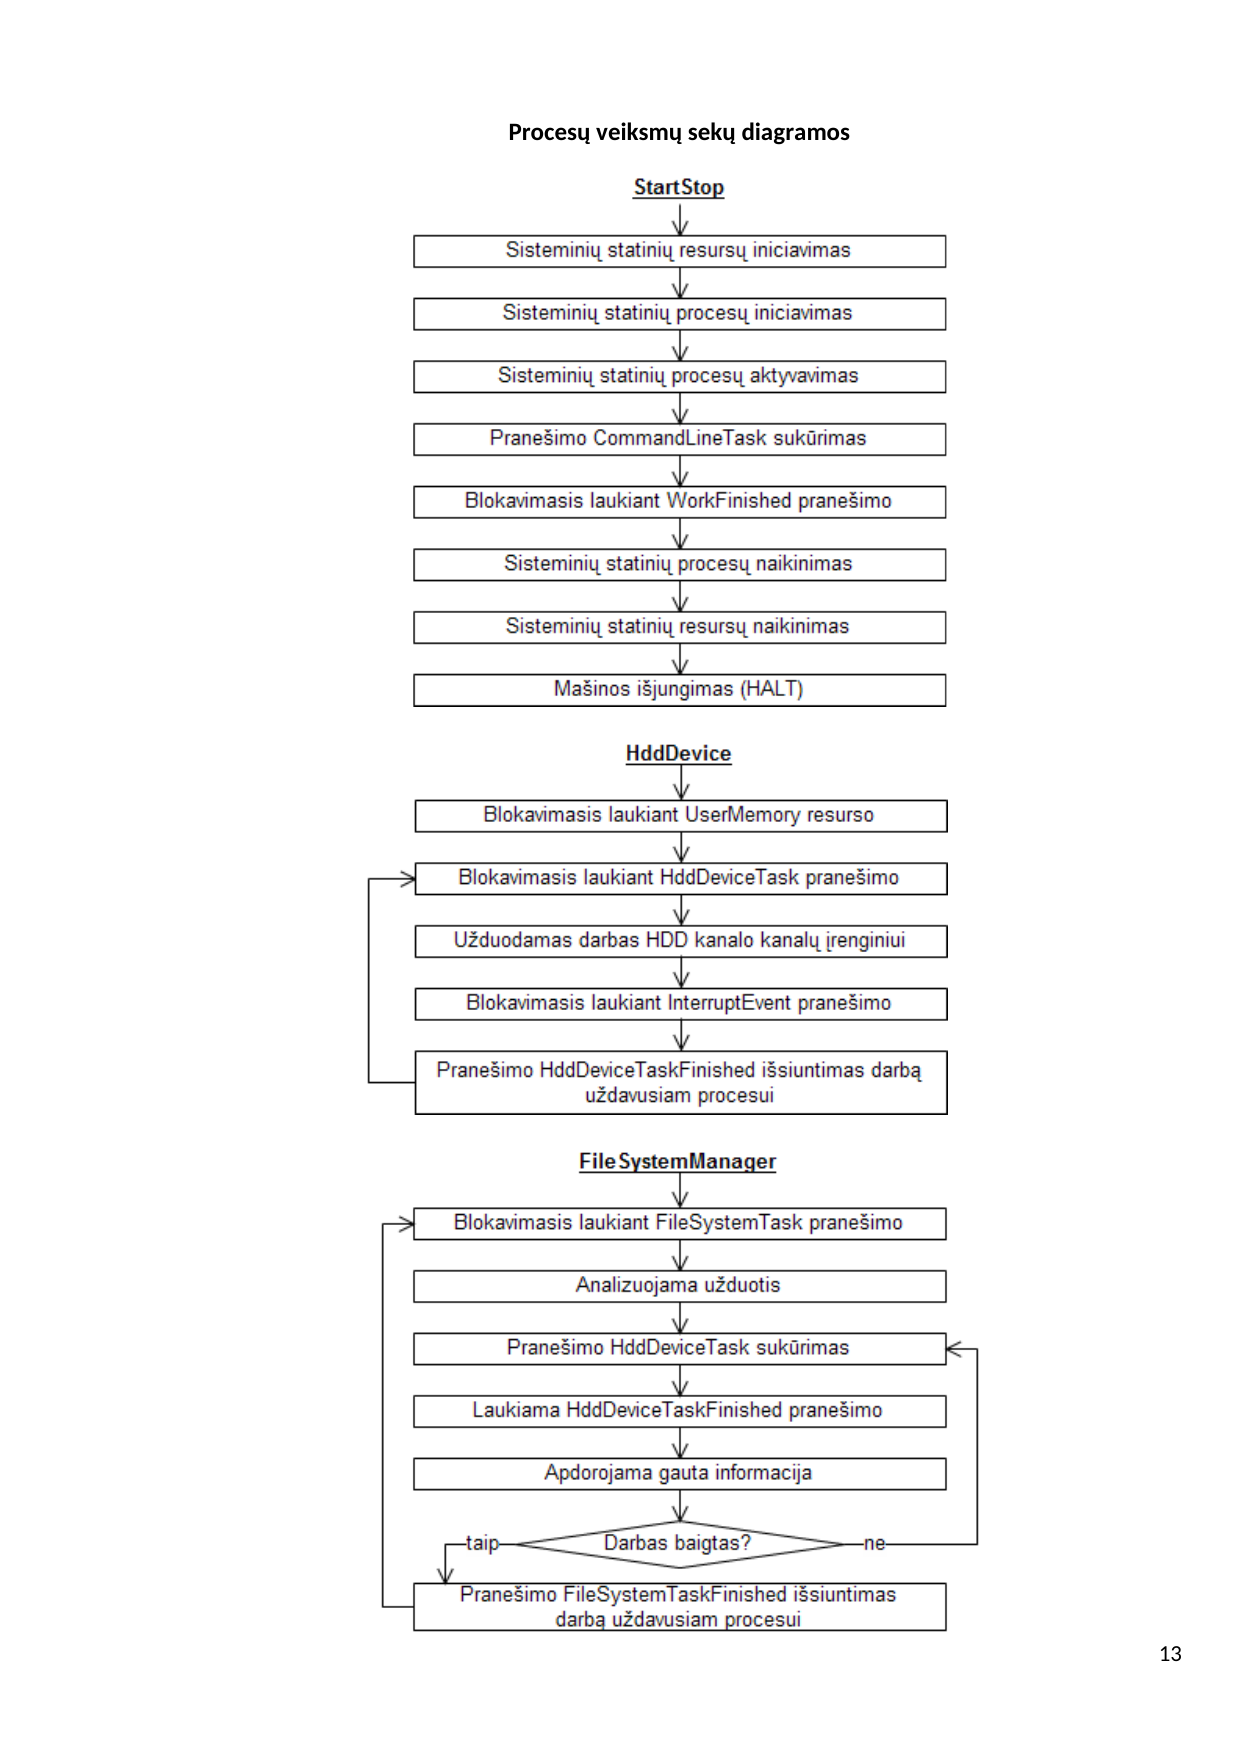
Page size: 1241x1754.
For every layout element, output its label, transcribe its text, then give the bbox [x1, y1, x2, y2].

text Procesų veiksmų sekų diagramos [177, 117, 1182, 147]
picture [351, 731, 948, 1115]
picture [412, 172, 947, 707]
picture [365, 1139, 994, 1633]
